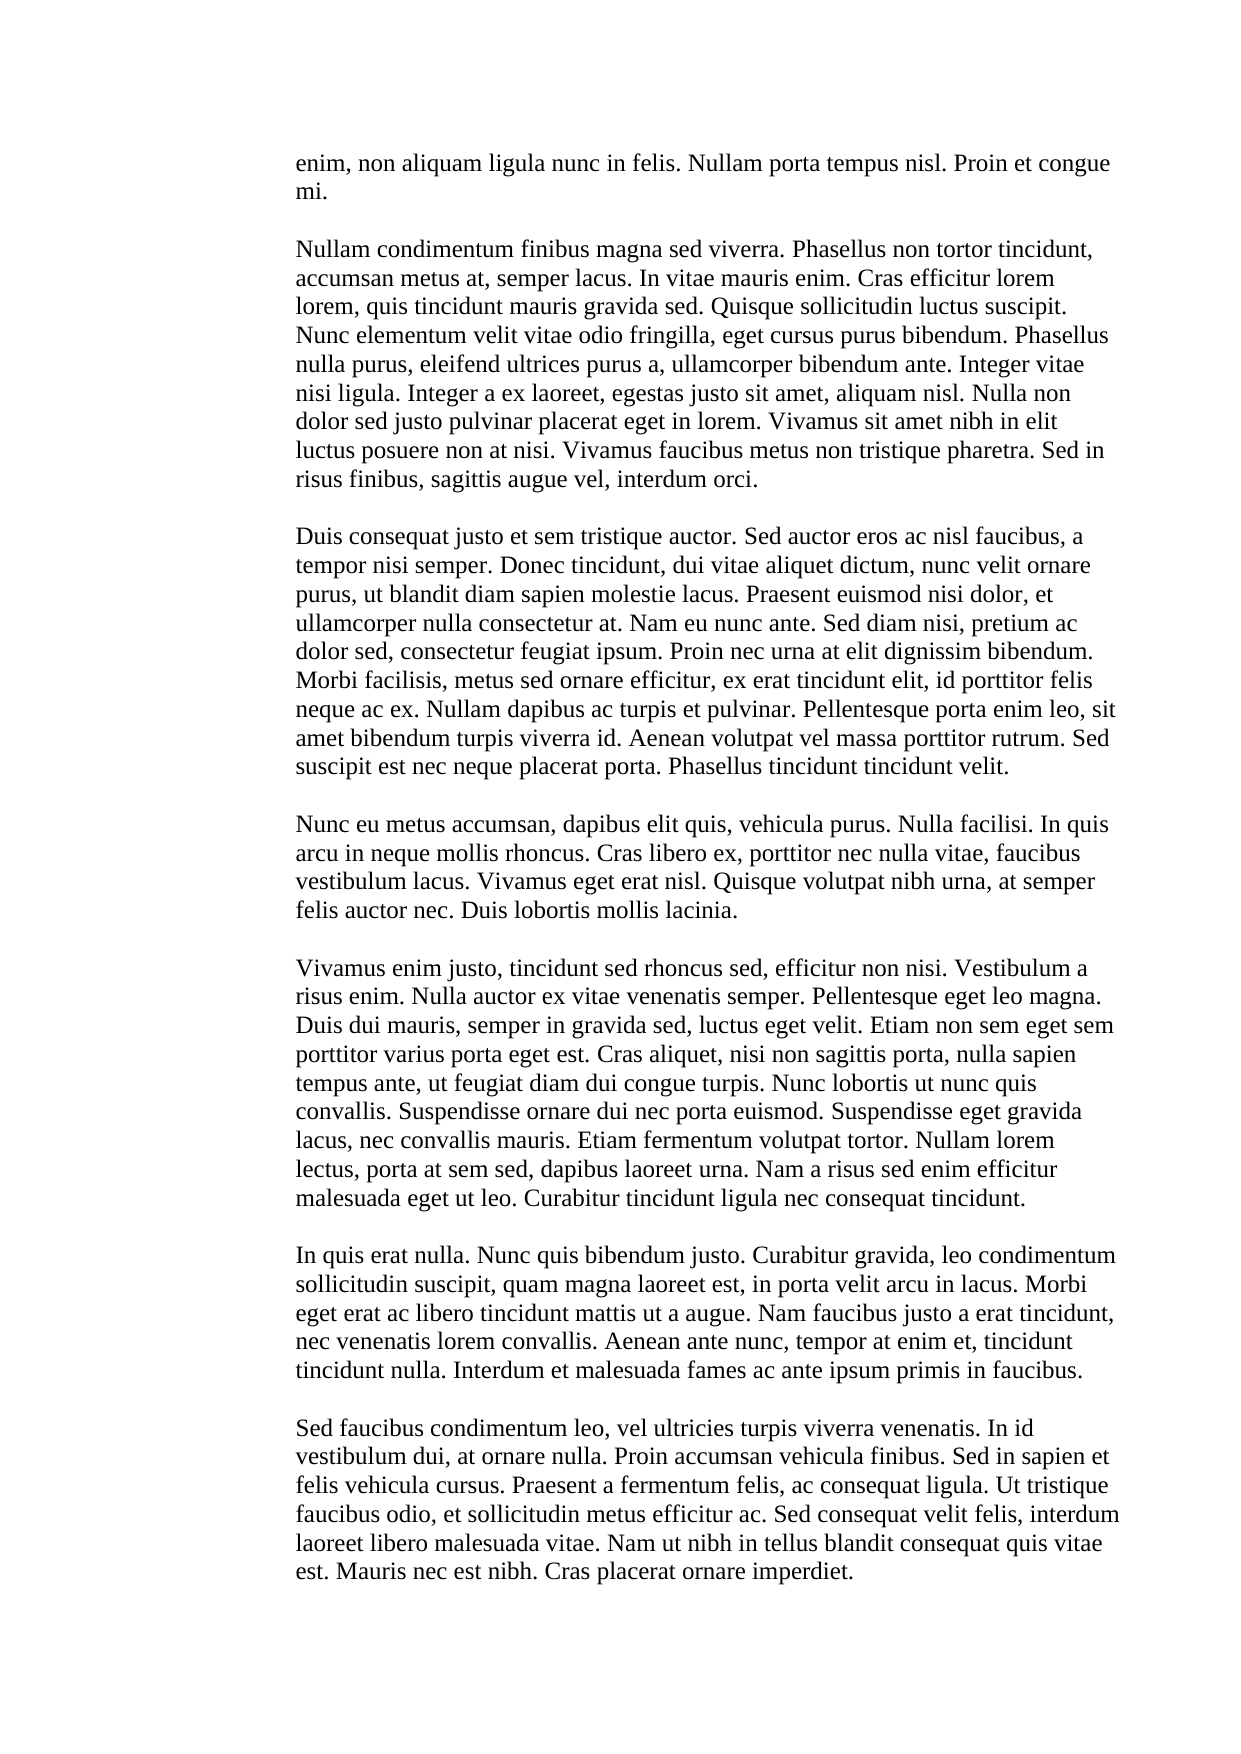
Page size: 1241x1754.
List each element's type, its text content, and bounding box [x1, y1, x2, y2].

text Nunc eu metus accumsan, dapibus elit quis, vehicula purus. Nulla facilisi. In quis arcu in neque mollis rhoncus. Cras libero ex, porttitor nec nulla vitae, faucibus vestibulum lacus. Vivamus eget erat nisl. Quisque volutpat nibh urna, at semper felis auctor nec. Duis lobortis mollis lacinia. [295, 809, 1122, 924]
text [295, 148, 1122, 205]
text Nullam condimentum finibus magna sed viverra. Phasellus non tortor tincidunt, accumsan metus at, semper lacus. In vitae mauris enim. Cras efficitur lorem lorem, quis tincidunt mauris gravida sed. Quisque sollicitudin luctus suscipit. Nunc elementum velit vitae odio fringilla, eget cursus purus bibendum. Phasellus nulla purus, eleifend ultrices purus a, ullamcorper bibendum ante. Integer vitae nisi ligula. Integer a ex laoreet, egestas justo sit amet, aliquam nisl. Nulla non dolor sed justo pulvinar placerat eget in lorem. Vivamus sit amet nibh in elit luctus posuere non at nisi. Vivamus faucibus metus non tristique pharetra. Sed in risus finibus, sagittis augue vel, interdum orci. [295, 234, 1122, 493]
text Sed faucibus condimentum leo, vel ultricies turpis viverra venenatis. In id vestibulum dui, at ornare nulla. Proin accumsan vehicula finibus. Sed in sapien et felis vehicula cursus. Praesent a fermentum felis, ac consequat ligula. Ut tristique faucibus odio, et sollicitudin metus efficitur ac. Sed consequat velit felis, interdum laoreet libero malesuada vitae. Nam ut nibh in tellus blandit consequat quis vitae est. Mauris nec est nibh. Cras placerat ornare imperdiet. [295, 1413, 1122, 1585]
text Duis consequat justo et sem tristique auctor. Sed auctor eros ac nisl faucibus, a tempor nisi semper. Donec tincidunt, dui vitae aliquet dictum, nunc velit ornare purus, ut blandit diam sapien molestie lacus. Praesent euismod nisi dolor, et ullamcorper nulla consectetur at. Nam eu nunc ante. Sed diam nisi, pretium ac dolor sed, consectetur feugiat ipsum. Proin nec urna at elit dignissim bibendum. Morbi facilisis, metus sed ornare efficitur, ex erat tincidunt elit, id porttitor felis neque ac ex. Nullam dapibus ac turpis et pulvinar. Pellentesque porta enim leo, sit amet bibendum turpis viverra id. Aenean volutpat vel massa porttitor rutrum. Sed suscipit est nec neque placerat porta. Phasellus tincidunt tincidunt velit. [295, 521, 1122, 780]
text Vivamus enim justo, tincidunt sed rhoncus sed, efficitur non nisi. Vestibulum a risus enim. Nulla auctor ex vitae venenatis semper. Pellentesque eget leo magna. Duis dui mauris, semper in gravida sed, luctus eget velit. Etiam non sem eget sem porttitor varius porta eget est. Cras aliquet, nisi non sagittis porta, nulla sapien tempus ante, ut feugiat diam dui congue turpis. Nunc lobortis ut nunc quis convallis. Suspendisse ornare dui nec porta euismod. Suspendisse eget gravida lacus, nec convallis mauris. Etiam fermentum volutpat tortor. Nullam lorem lectus, porta at sem sed, dapibus laoreet urna. Nam a risus sed enim efficitur malesuada eget ut leo. Curabitur tincidunt ligula nec consequat tincidunt. [295, 953, 1122, 1211]
text In quis erat nulla. Nunc quis bibendum justo. Curabitur gravida, leo condimentum sollicitudin suscipit, quam magna laoreet est, in porta velit arcu in lacus. Morbi eget erat ac libero tincidunt mattis ut a augue. Nam faucibus justo a erat tincidunt, nec venenatis lorem convallis. Aenean ante nunc, tempor at enim et, tincidunt tincidunt nulla. Interdum et malesuada fames ac ante ipsum primis in faucibus. [295, 1240, 1122, 1384]
